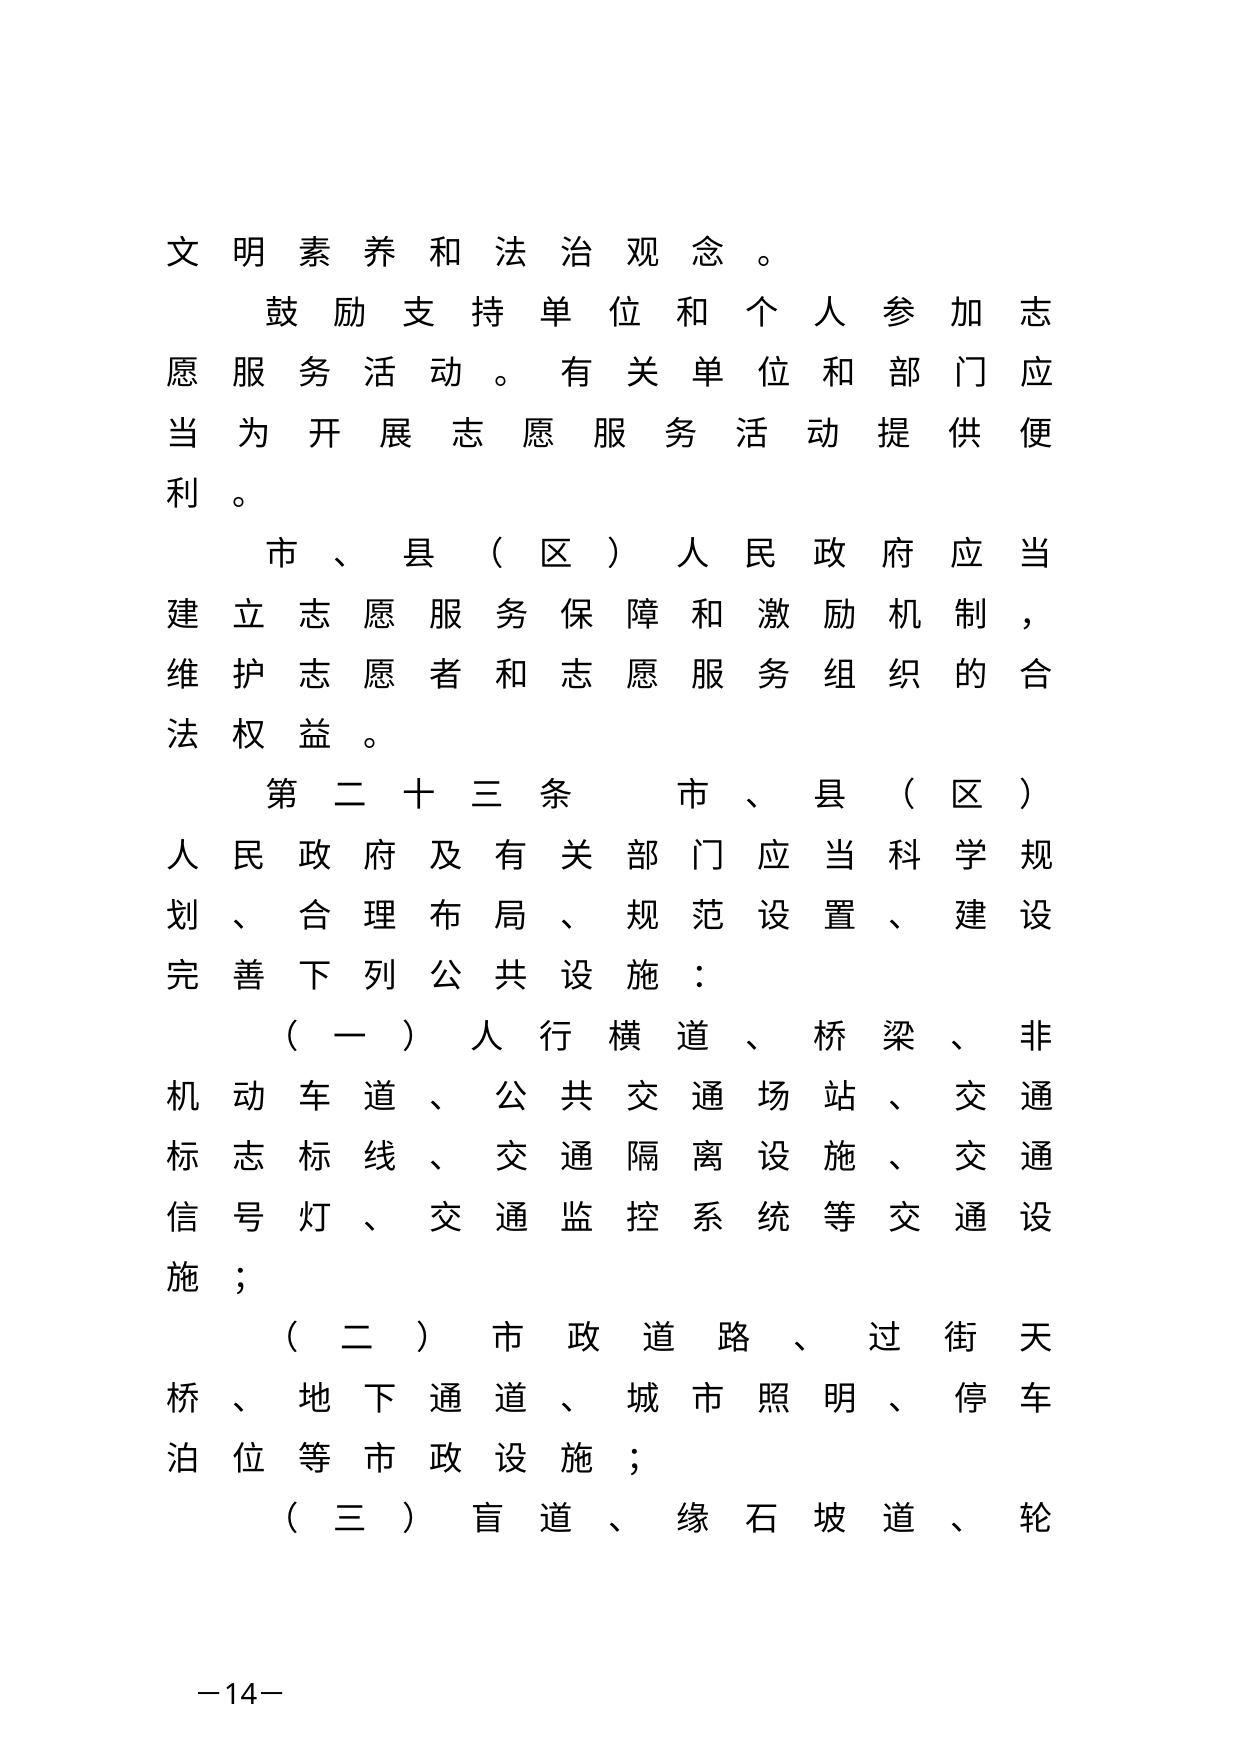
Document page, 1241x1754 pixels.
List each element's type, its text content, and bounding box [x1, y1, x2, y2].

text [167, 1486, 1085, 1546]
text 鼓励支持单位和个人参加志愿服务活动。有关单位和部门应当为开展志愿服务活动提供便利。 [167, 280, 1085, 521]
text （二）市政道路、过街天桥、地下通道、城市照明、停车泊位等市政设施； [167, 1305, 1085, 1486]
text 市、县（区）人民政府应当建立志愿服务保障和激励机制，维护志愿者和志愿服务组织的合法权益。 [167, 521, 1085, 762]
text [167, 219, 1085, 280]
text （一）人行横道、桥梁、非机动车道、公共交通场站、交通标志标线、交通隔离设施、交通信号灯、交通监控系统等交通设施； [167, 1003, 1085, 1305]
text 第二十三条 市、县（区）人民政府及有关部门应当科学规划、合理布局、规范设置、建设完善下列公共设施： [167, 762, 1085, 1003]
